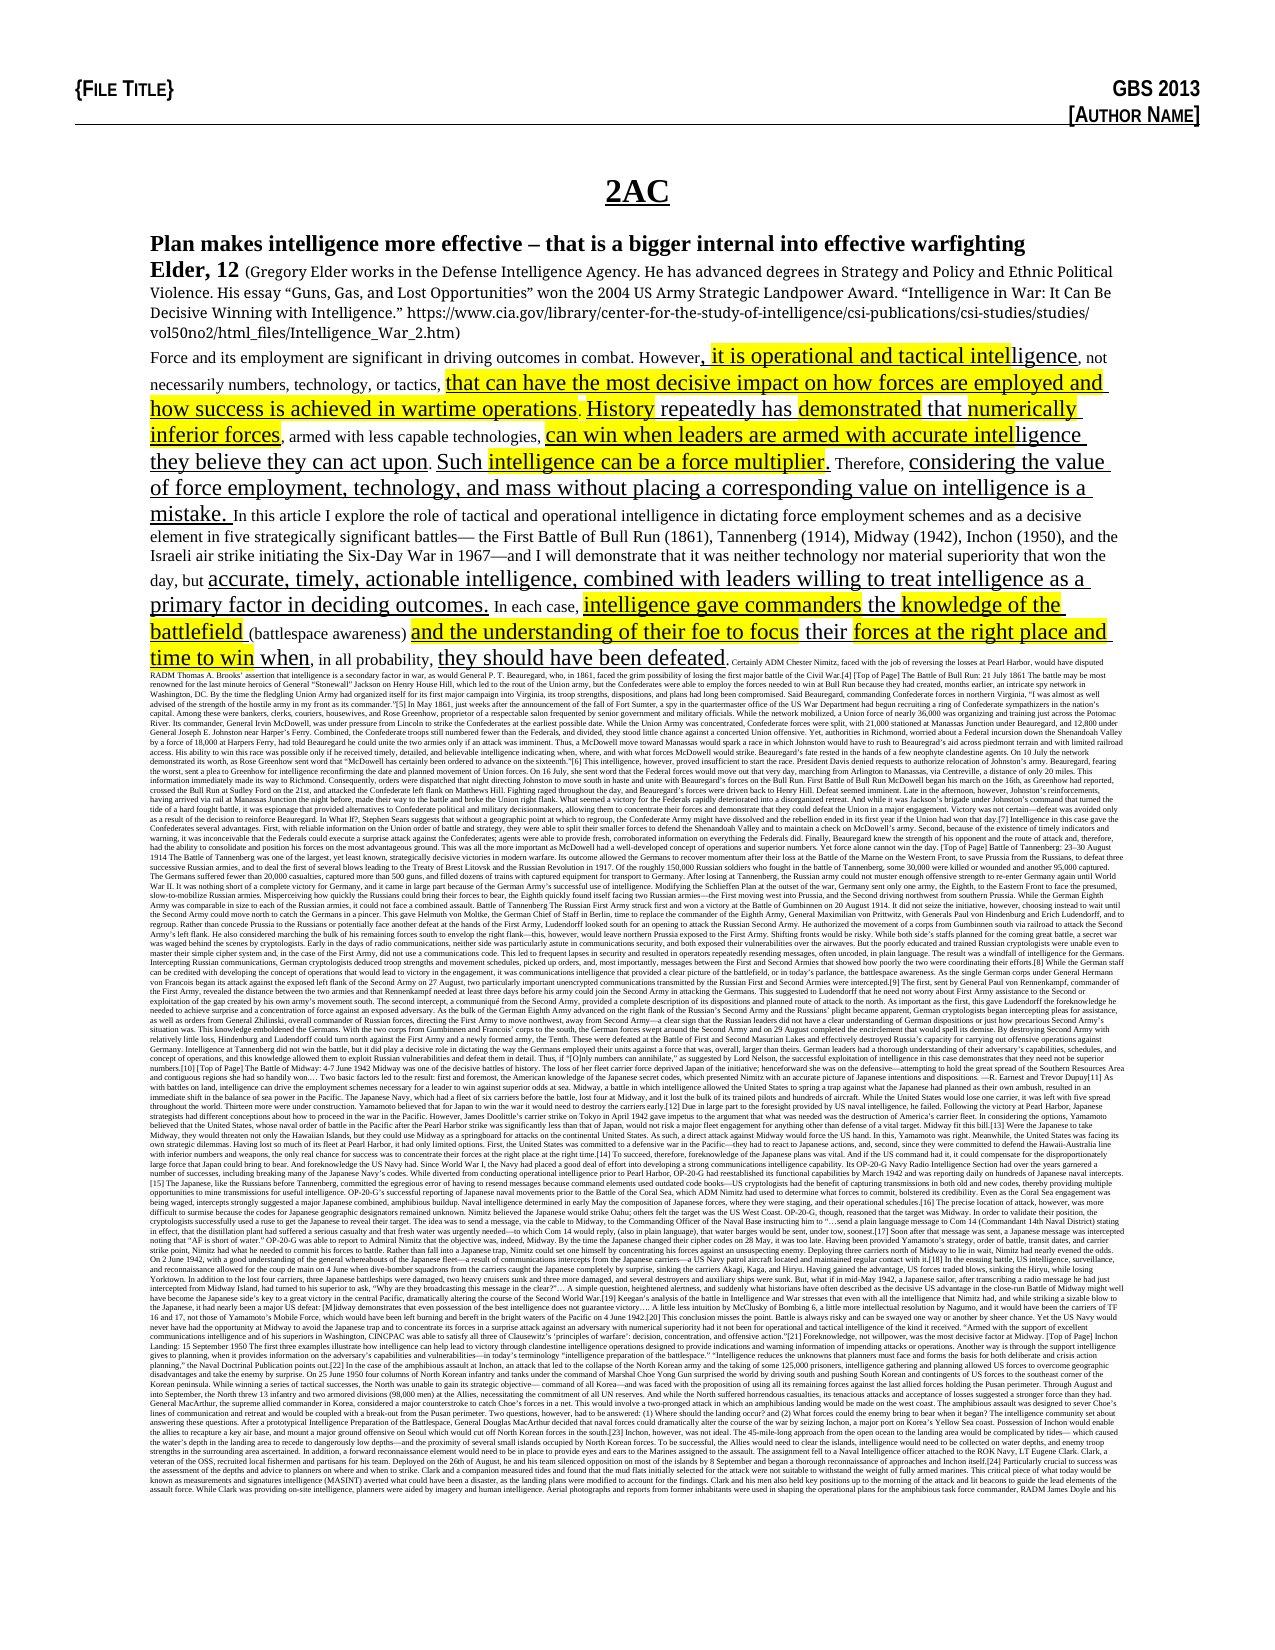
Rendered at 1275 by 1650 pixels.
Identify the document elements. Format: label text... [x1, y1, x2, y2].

subtitle 2AC [150, 171, 1125, 209]
text Elder, 12 (Gregory Elder works in the Defense Intelligence Agency. He has advanced degrees in Strategy and Policy and Ethnic Political Violence. His essay “Guns, Gas, and Lost Opportunities” won the 2004 US Army Strategic Landpower Award. “Intelligence in War: It Can Be Decisive Winning with Intelligence.” https://www.cia.gov/library/center-for-the-study-of-intelligence/csi-publications/csi-studies/studies/vol50no2/html_files/Intelligence_War_2.htm) [150, 256, 1125, 342]
subtitle Plan makes intelligence more effective – that is a bigger internal into effective warfighting [150, 230, 1125, 256]
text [150, 342, 1125, 1495]
